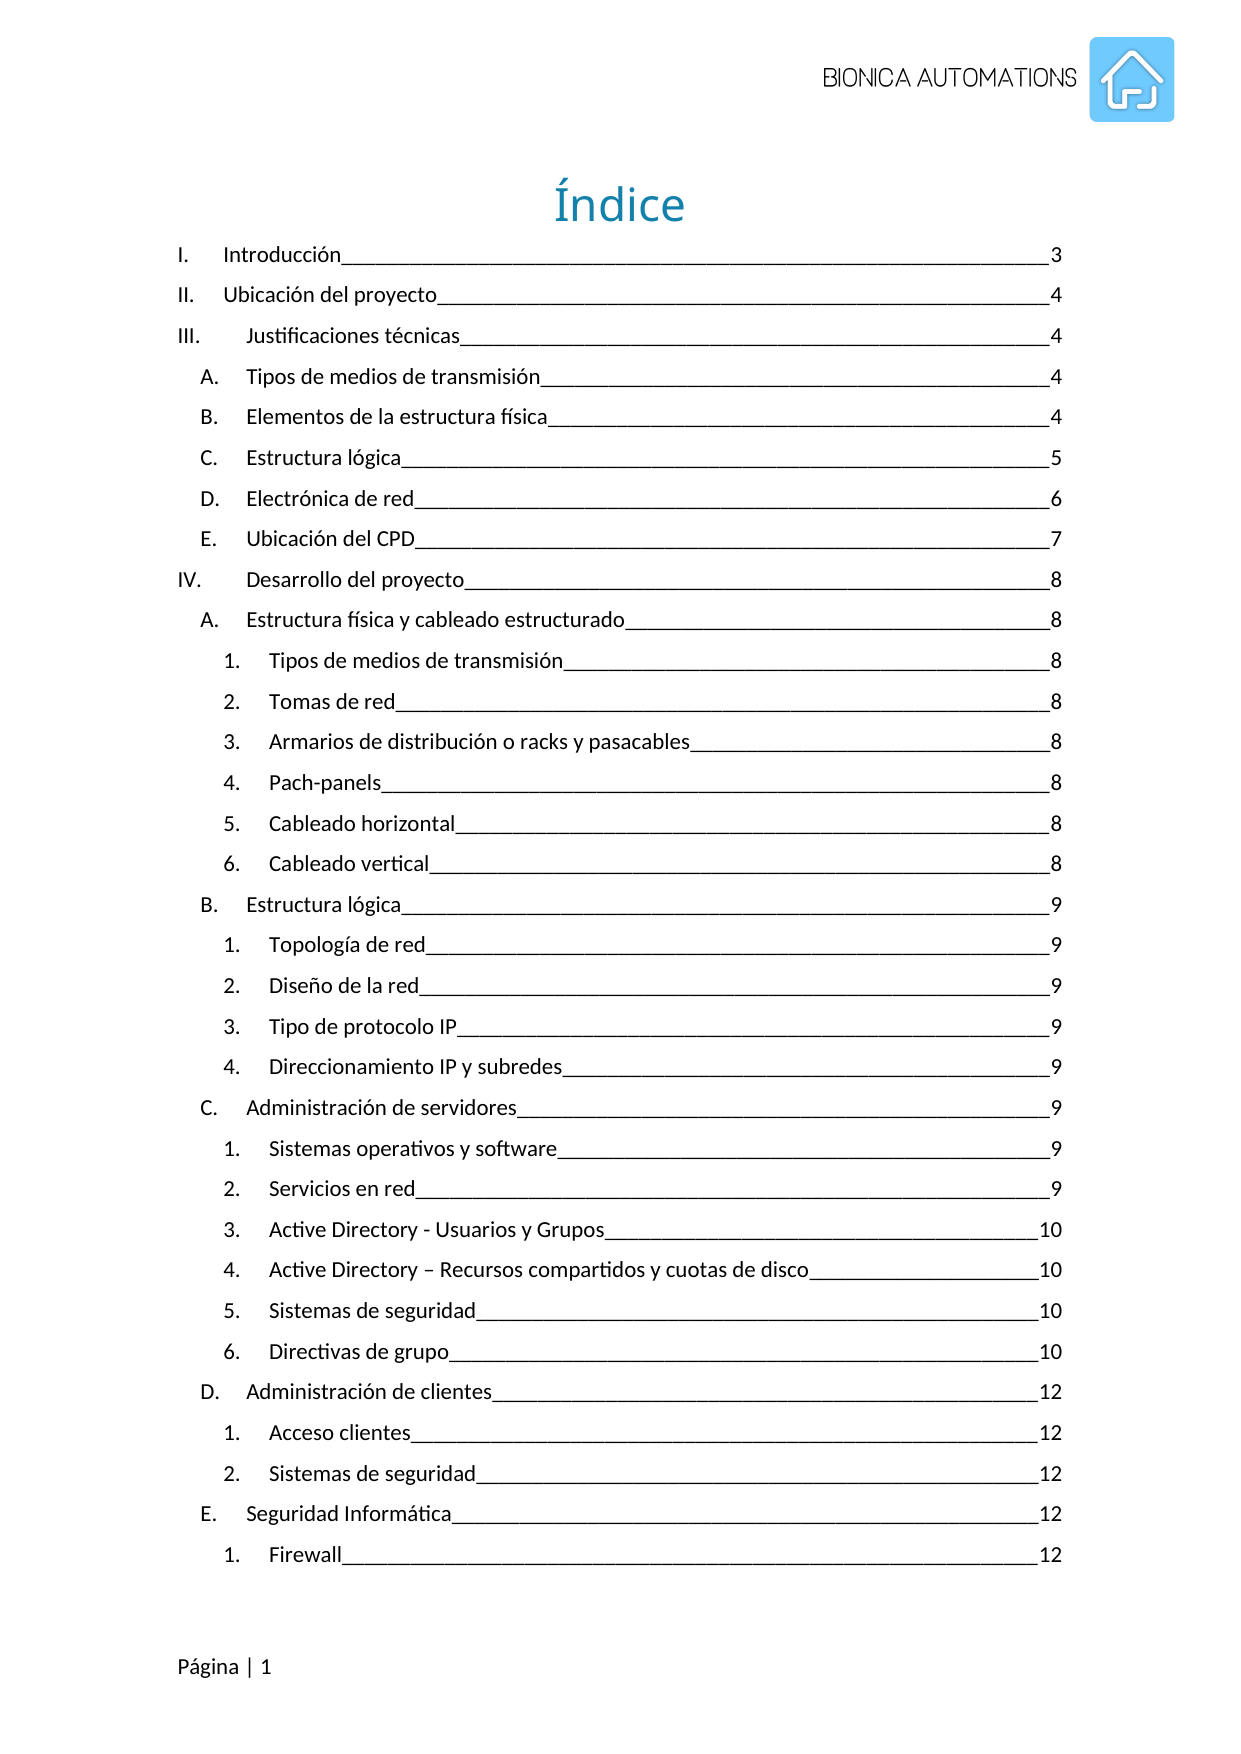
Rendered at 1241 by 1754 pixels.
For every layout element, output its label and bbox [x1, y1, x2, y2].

picture [824, 37, 1175, 122]
